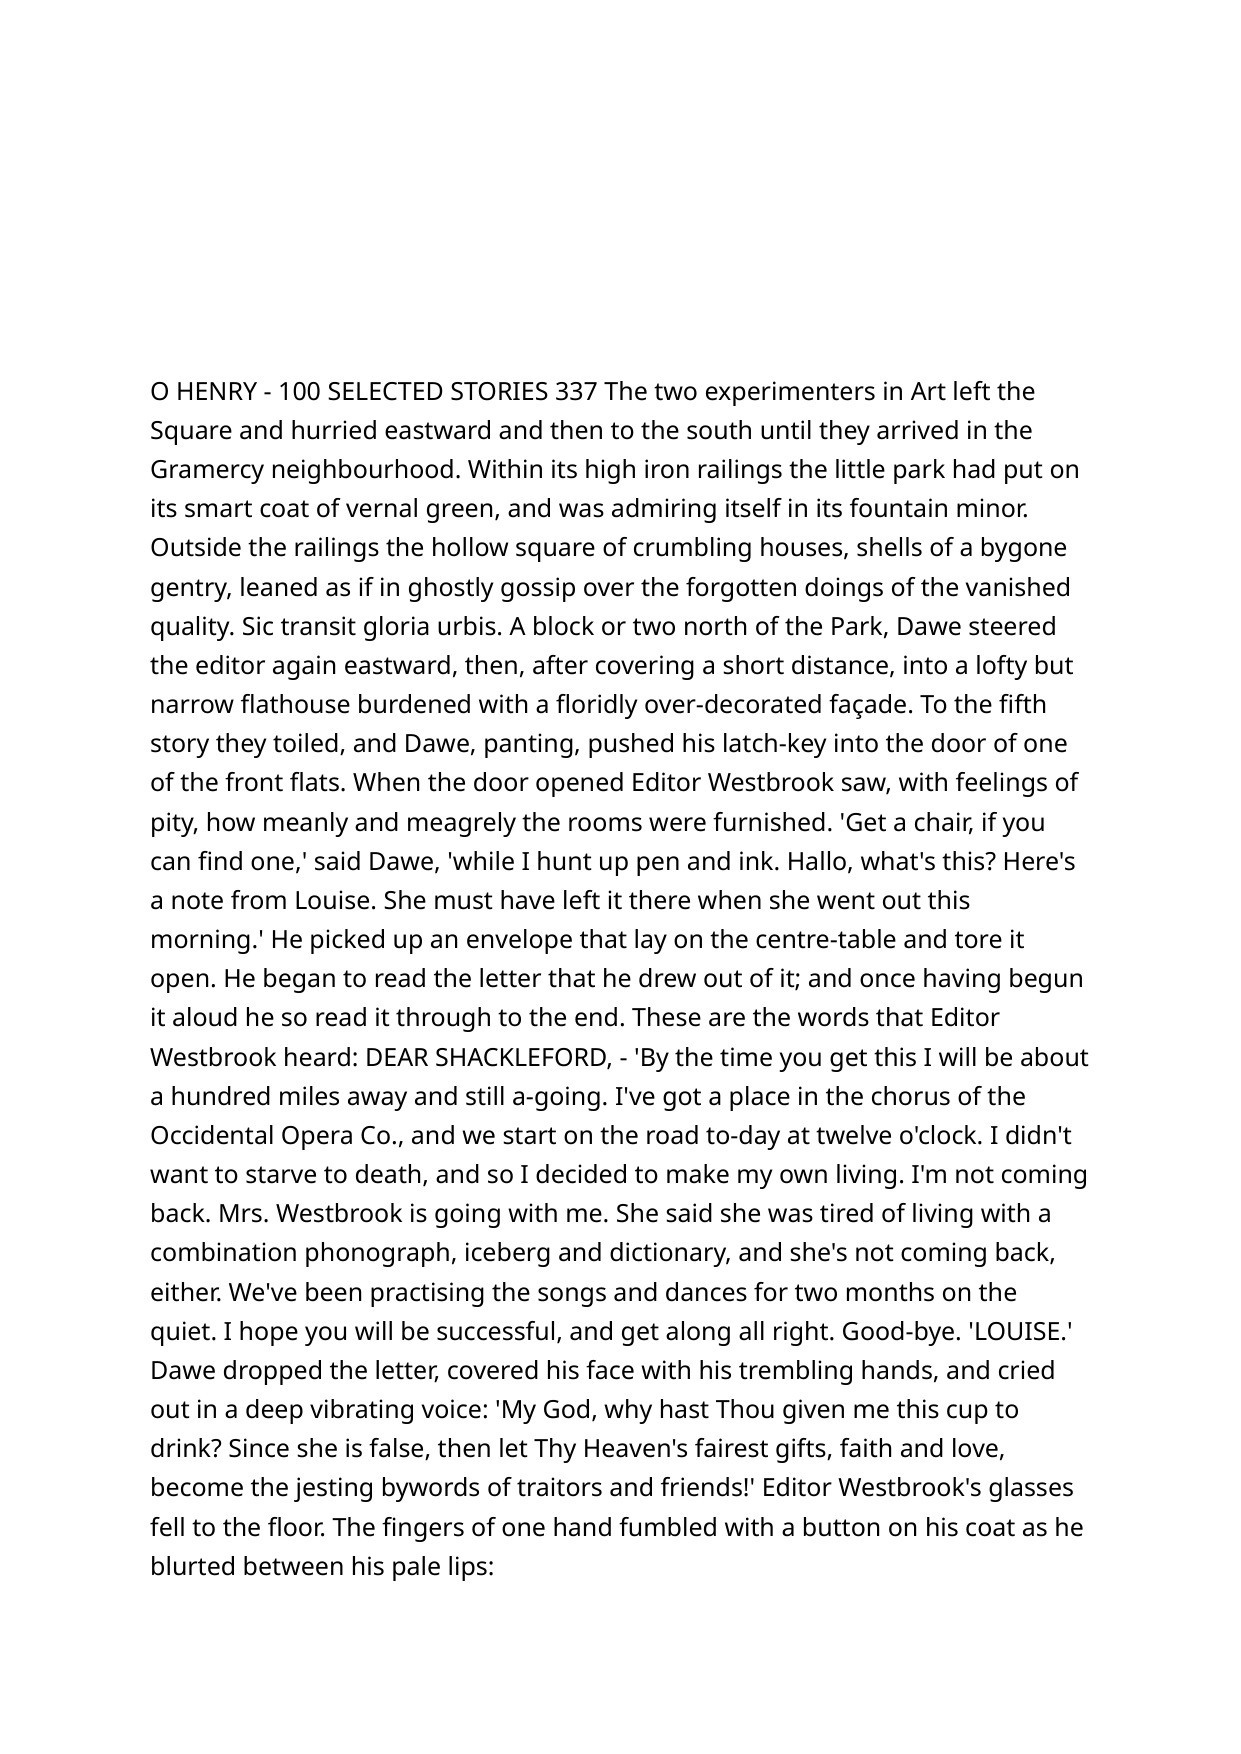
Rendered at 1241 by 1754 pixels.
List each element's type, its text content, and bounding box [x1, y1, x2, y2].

text O HENRY - 100 SELECTED STORIES 337 The two experimenters in Art left the Square and hurried eastward and then to the south until they arrived in the Gramercy neighbourhood. Within its high iron railings the little park had put on its smart coat of vernal green, and was admiring itself in its fountain minor. Outside the railings the hollow square of crumbling houses, shells of a bygone gentry, leaned as if in ghostly gossip over the forgotten doings of the vanished quality. Sic transit gloria urbis. A block or two north of the Park, Dawe steered the editor again eastward, then, after covering a short distance, into a lofty but narrow flathouse burdened with a floridly over-decorated façade. To the fifth story they toiled, and Dawe, panting, pushed his latch-key into the door of one of the front flats. When the door opened Editor Westbrook saw, with feelings of pity, how meanly and meagrely the rooms were furnished. 'Get a chair, if you can find one,' said Dawe, 'while I hunt up pen and ink. Hallo, what's this? Here's a note from Louise. She must have left it there when she went out this morning.' He picked up an envelope that lay on the centre-table and tore it open. He began to read the letter that he drew out of it; and once having begun it aloud he so read it through to the end. These are the words that Editor Westbrook heard: DEAR SHACKLEFORD, - 'By the time you get this I will be about a hundred miles away and still a-going. I've got a place in the chorus of the Occidental Opera Co., and we start on the road to-day at twelve o'clock. I didn't want to starve to death, and so I decided to make my own living. I'm not coming back. Mrs. Westbrook is going with me. She said she was tired of living with a combination phonograph, iceberg and dictionary, and she's not coming back, either. We've been practising the songs and dances for two months on the quiet. I hope you will be successful, and get along all right. Good-bye. 'LOUISE.' Dawe dropped the letter, covered his face with his trembling hands, and cried out in a deep vibrating voice: 'My God, why hast Thou given me this cup to drink? Since she is false, then let Thy Heaven's fairest gifts, faith and love, become the jesting bywords of traitors and friends!' Editor Westbrook's glasses fell to the floor. The fingers of one hand fumbled with a button on his coat as he blurted between his pale lips: [150, 373, 1090, 1582]
